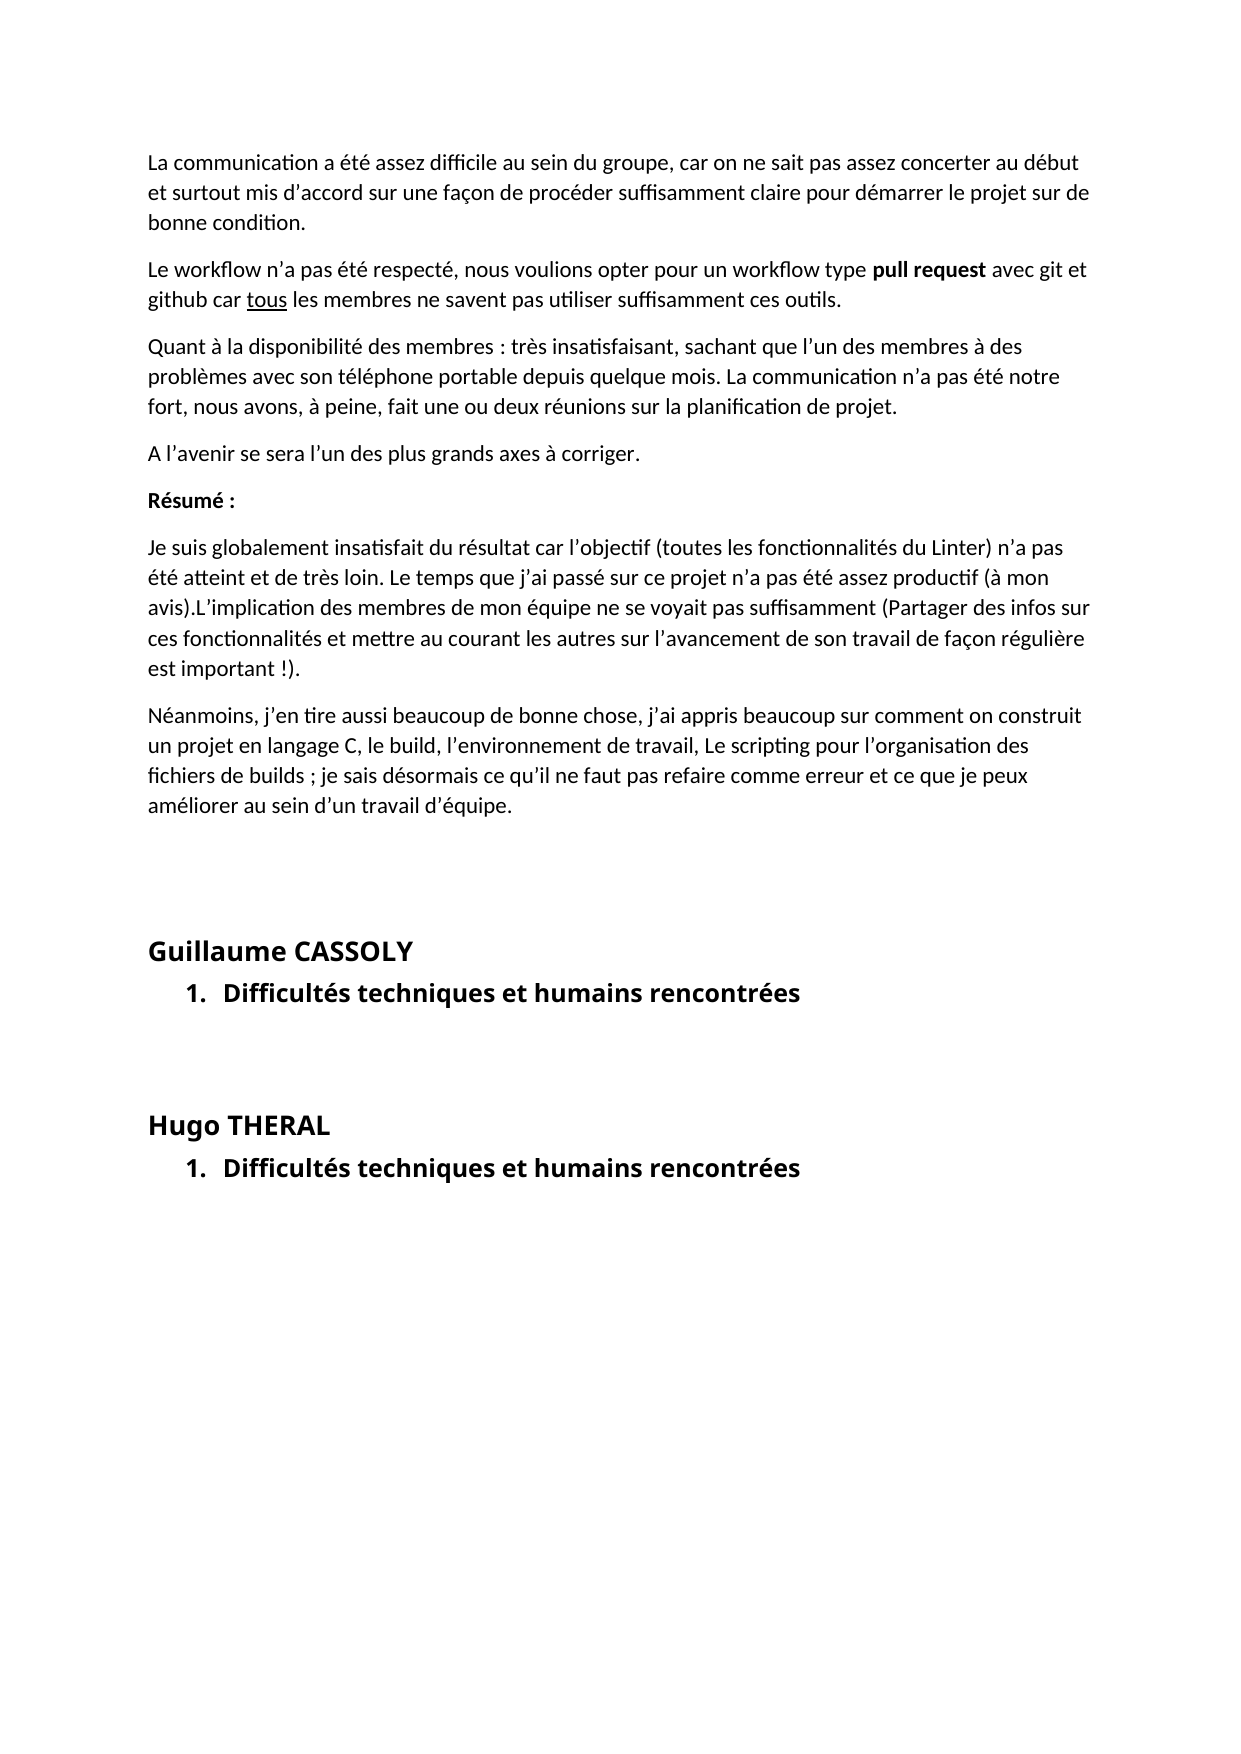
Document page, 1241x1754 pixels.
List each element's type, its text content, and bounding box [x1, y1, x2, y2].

text La communication a été assez difficile au sein du groupe, car on ne sait pas assez concerter au début et surtout mis d’accord sur une façon de procéder suffisamment claire pour démarrer le projet sur de bonne condition. [148, 148, 1093, 236]
text Je suis globalement insatisfait du résultat car l’objectif (toutes les fonctionnalités du Linter) n’a pas été atteint et de très loin. Le temps que j’ai passé sur ce projet n’a pas été assez productif (à mon avis).L’implication des membres de mon équipe ne se voyait pas suffisamment (Partager des infos sur ces fonctionnalités et mettre au courant les autres sur l’avancement de son travail de façon régulière est important !). [148, 533, 1093, 682]
text Résumé : [148, 486, 1093, 514]
subtitle Hugo THERAL [148, 1106, 1093, 1143]
text Quant à la disponibilité des membres : très insatisfaisant, sachant que l’un des membres à des problèmes avec son téléphone portable depuis quelque mois. La communication n’a pas été notre fort, nous avons, à peine, fait une ou deux réunions sur la planification de projet. [148, 332, 1093, 420]
text A l’avenir se sera l’un des plus grands axes à corriger. [148, 439, 1093, 467]
subtitle Guillaume CASSOLY [148, 932, 1093, 969]
text Le workflow n’a pas été respecté, nous voulions opter pour un workflow type pull request avec git et github car tous les membres ne savent pas utiliser suffisamment ces outils. [148, 255, 1093, 313]
subtitle Difficultés techniques et humains rencontrées [185, 976, 1093, 1010]
text Néanmoins, j’en tire aussi beaucoup de bonne chose, j’ai appris beaucoup sur comment on construit un projet en langage C, le build, l’environnement de travail, Le scripting pour l’organisation des fichiers de builds ; je sais désormais ce qu’il ne faut pas refaire comme erreur et ce que je peux améliorer au sein d’un travail d’équipe. [148, 701, 1093, 819]
subtitle Difficultés techniques et humains rencontrées [185, 1150, 1093, 1184]
